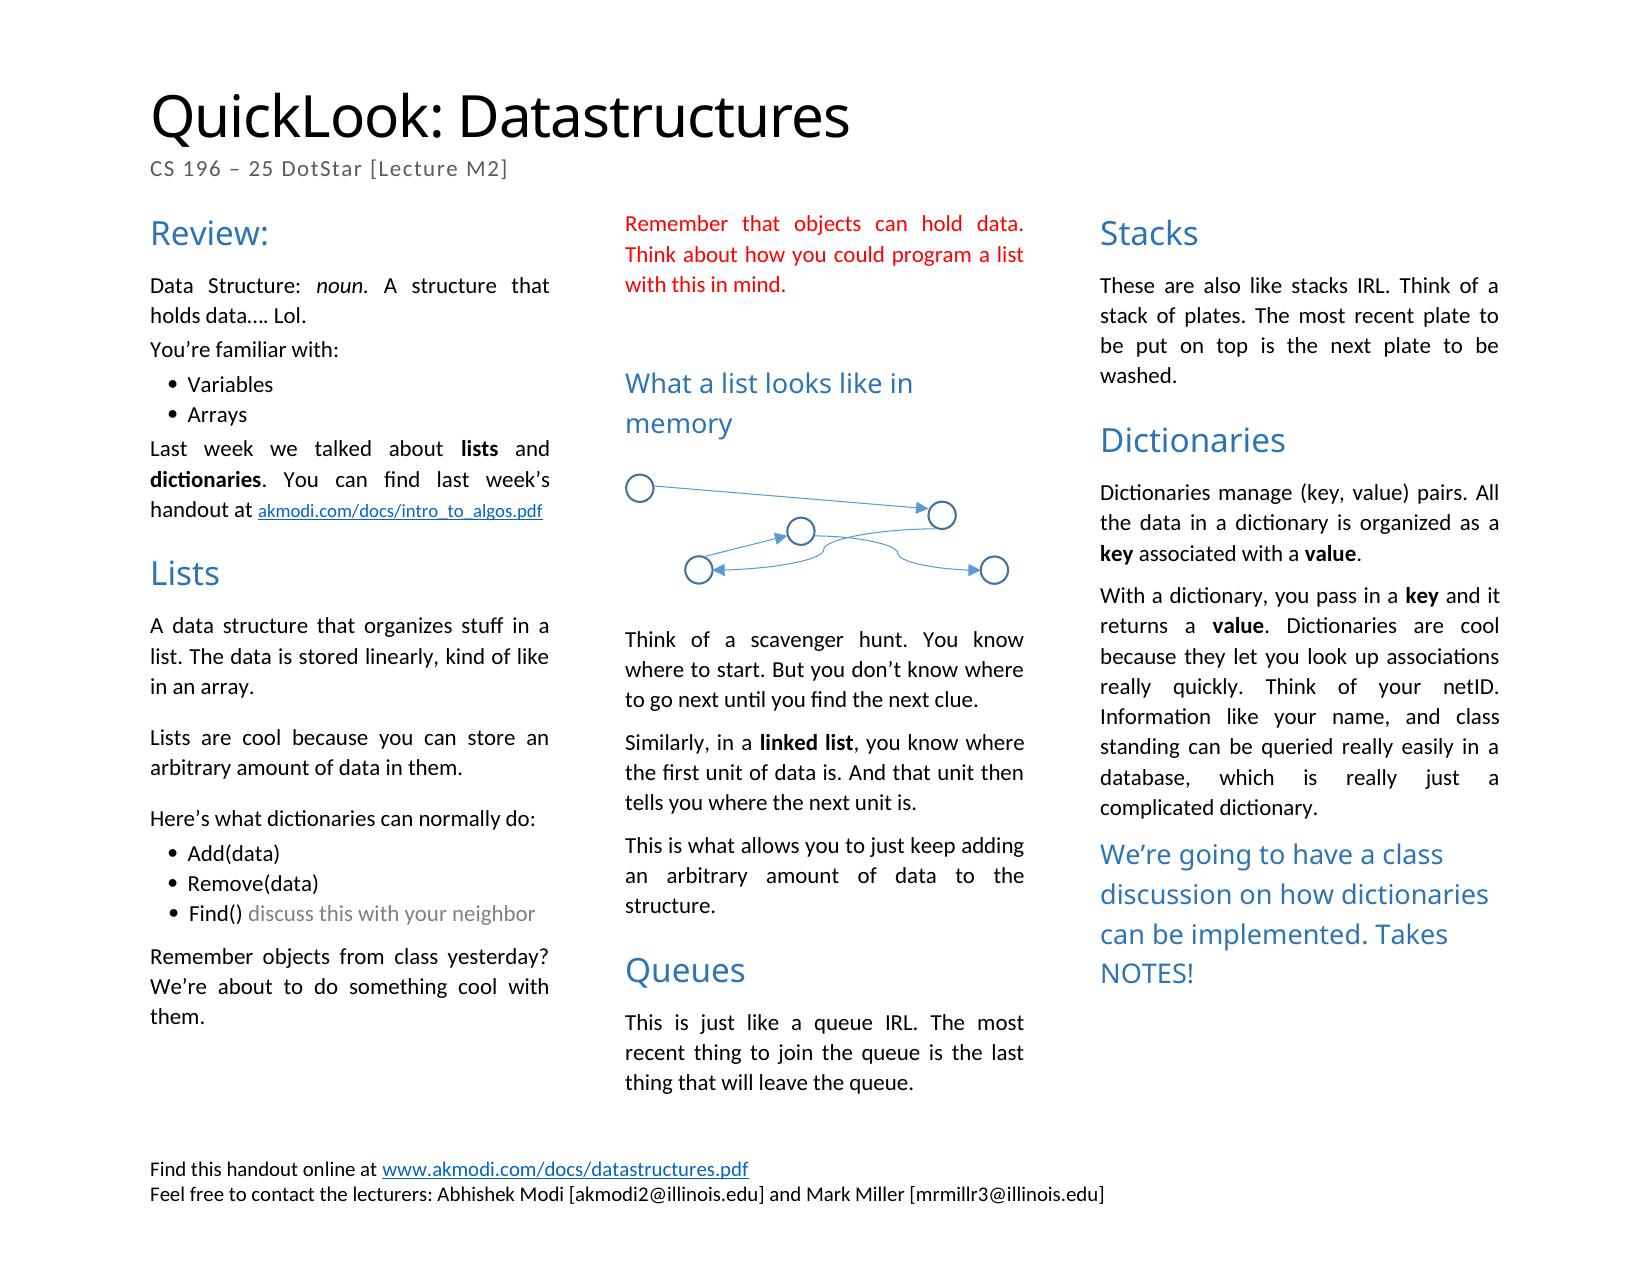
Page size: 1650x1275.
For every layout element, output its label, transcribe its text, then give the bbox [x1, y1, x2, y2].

text These are also like stacks IRL. Think of a stack of plates. The most recent plate to be put on top is the next plate to be washed. [1100, 271, 1500, 390]
text You’re familiar with: [150, 336, 550, 364]
subtitle Stacks [1100, 209, 1500, 255]
text Lists are cool because you can store an arbitrary amount of data in them. [150, 723, 550, 781]
list Remove(data) [169, 869, 550, 897]
text Data Structure: noun. A structure that holds data…. Lol. [150, 271, 550, 329]
subtitle Review: [150, 209, 550, 255]
text With a dictionary, you pass in a key and it returns a value. Dictionaries are cool because they let you look up associations really quickly. Think of your netID. Information like your name, and class standing can be queried really easily in a database, which is really just a complicated dictionary. [1100, 581, 1500, 821]
text Similarly, in a linked list, you know where the first unit of data is. And that unit then tells you where the next unit is. [625, 728, 1025, 816]
text Think of a scavenger hunt. You know where to start. But you don’t know where to go next until you find the next clue. [625, 625, 1025, 713]
text This is what allows you to just keep adding an arbitrary amount of data to the structure. [625, 831, 1025, 919]
text A data structure that organizes stuff in a list. The data is stored linearly, kind of like in an array. [150, 612, 550, 700]
list Add(data) [169, 839, 550, 867]
subtitle Dictionaries [1100, 417, 1500, 462]
subtitle Lists [150, 550, 550, 596]
subtitle Queues [625, 947, 1025, 992]
text This is just like a queue IRL. The most recent thing to join the queue is the last thing that will leave the queue. [625, 1008, 1025, 1097]
text Here’s what dictionaries can normally do: [150, 804, 550, 832]
text Remember that objects can hold data. Think about how you could program a list with this in mind. [625, 209, 1025, 298]
text Dictionaries manage (key, value) pairs. All the data in a dictionary is organized as a key associated with a value. [1100, 478, 1500, 567]
list Find() discuss this with your neighbor [169, 899, 550, 927]
list Arrays [169, 400, 550, 428]
subtitle What a list looks like in memory [625, 365, 1025, 442]
list Variables [169, 370, 550, 398]
subtitle We’re going to have a class discussion on how dictionaries can be implemented. Takes NOTES! [1100, 836, 1500, 992]
text Last week we talked about lists and dictionaries. You can find last week’s handout at akmodi.com/docs/intro_to_algos.pdf [150, 434, 550, 523]
text Remember objects from class yesterday? We’re about to do something cool with them. [150, 942, 550, 1030]
